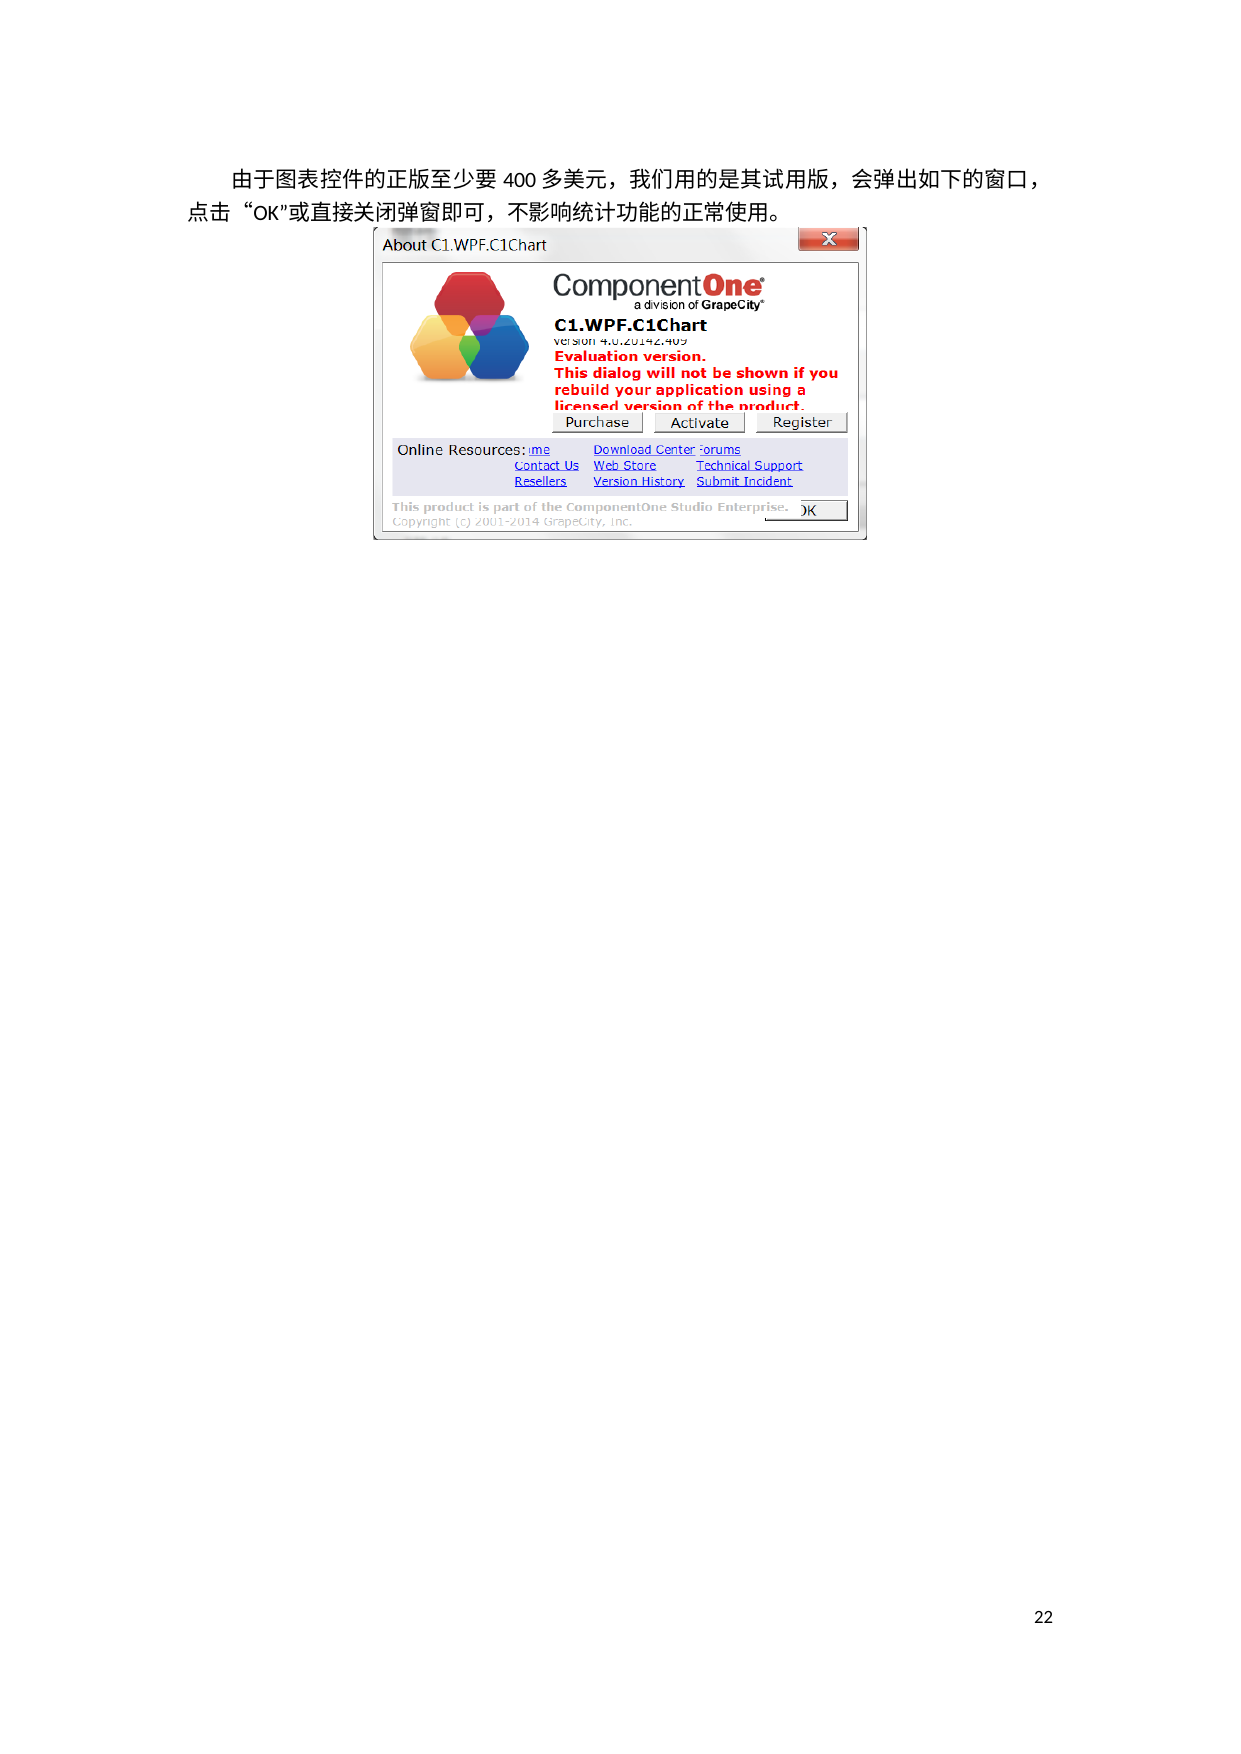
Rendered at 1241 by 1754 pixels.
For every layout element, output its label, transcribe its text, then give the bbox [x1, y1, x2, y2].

picture [373, 227, 867, 540]
text 由于图表控件的正版至少要400多美元，我们用的是其试用版，会弹出如下的窗口，点击“OK”或直接关闭弹窗即可，不影响统计功能的正常使用。 [187, 162, 1053, 227]
